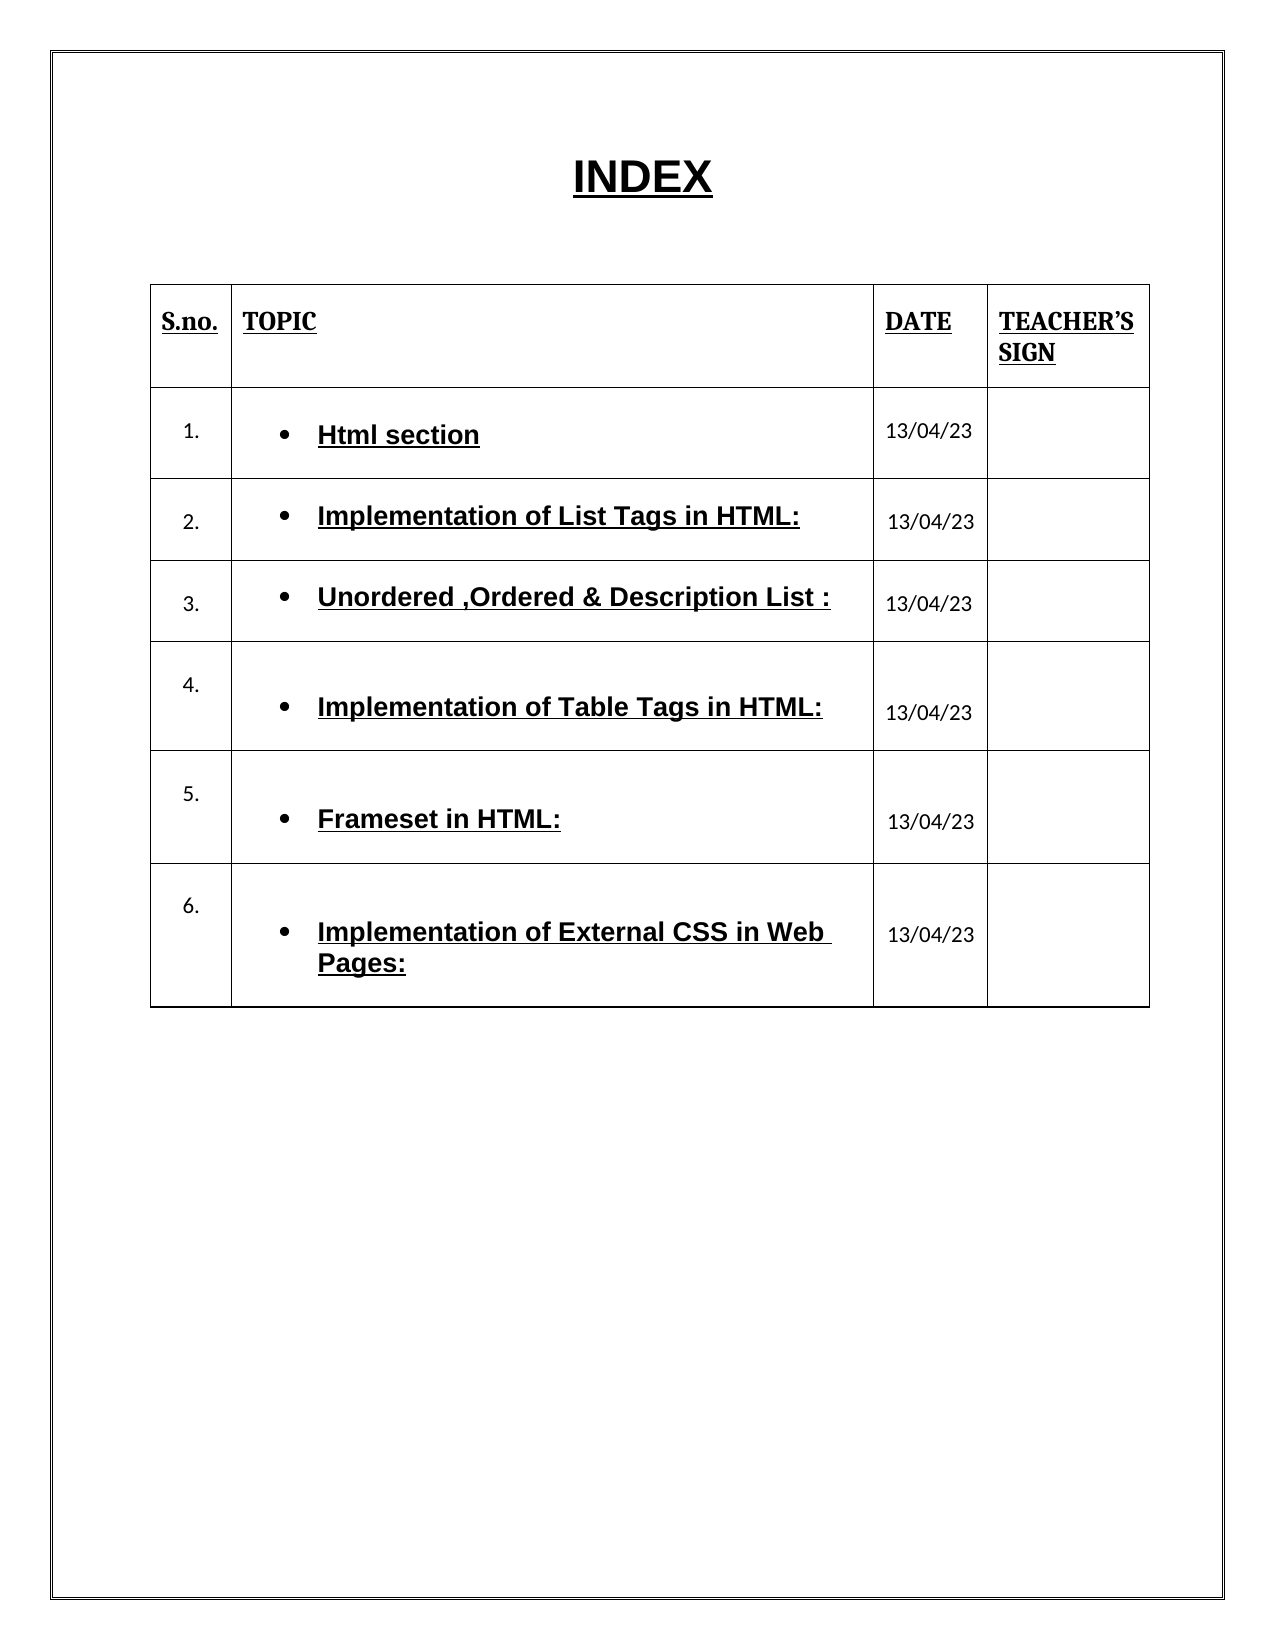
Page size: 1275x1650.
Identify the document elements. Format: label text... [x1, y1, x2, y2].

table_cell [988, 479, 1149, 559]
text INDEX [150, 150, 1125, 203]
table_cell [988, 561, 1149, 641]
table_header TOPIC [232, 285, 873, 387]
table_cell 13/04/23 [874, 388, 987, 478]
table_cell Html section [232, 388, 873, 478]
table_cell 1. [151, 388, 231, 478]
table_cell 5. [151, 751, 231, 863]
table_cell 13/04/23 [874, 864, 987, 1006]
table_cell [988, 751, 1149, 863]
table_cell Unordered ,Ordered & Description List : [232, 561, 873, 641]
table_cell Implementation of External CSS in Web Pages: [232, 864, 873, 1006]
table_cell 4. [151, 642, 231, 750]
table_cell Implementation of Table Tags in HTML: [232, 642, 873, 750]
table_cell [988, 388, 1149, 478]
table_cell Implementation of List Tags in HTML: [232, 479, 873, 559]
table_cell 3. [151, 561, 231, 641]
table_cell Frameset in HTML: [232, 751, 873, 863]
table_header DATE [874, 285, 987, 387]
table_cell 6. [151, 864, 231, 1006]
table_cell 13/04/23 [874, 642, 987, 750]
table_cell 2. [151, 479, 231, 559]
table_cell [988, 864, 1149, 1006]
table_header S.no. [151, 285, 231, 387]
table_cell [988, 642, 1149, 750]
table_header TEACHER’S SIGN [988, 285, 1149, 387]
table_cell 13/04/23 [874, 561, 987, 641]
table_cell 13/04/23 [874, 479, 987, 559]
table_cell 13/04/23 [874, 751, 987, 863]
